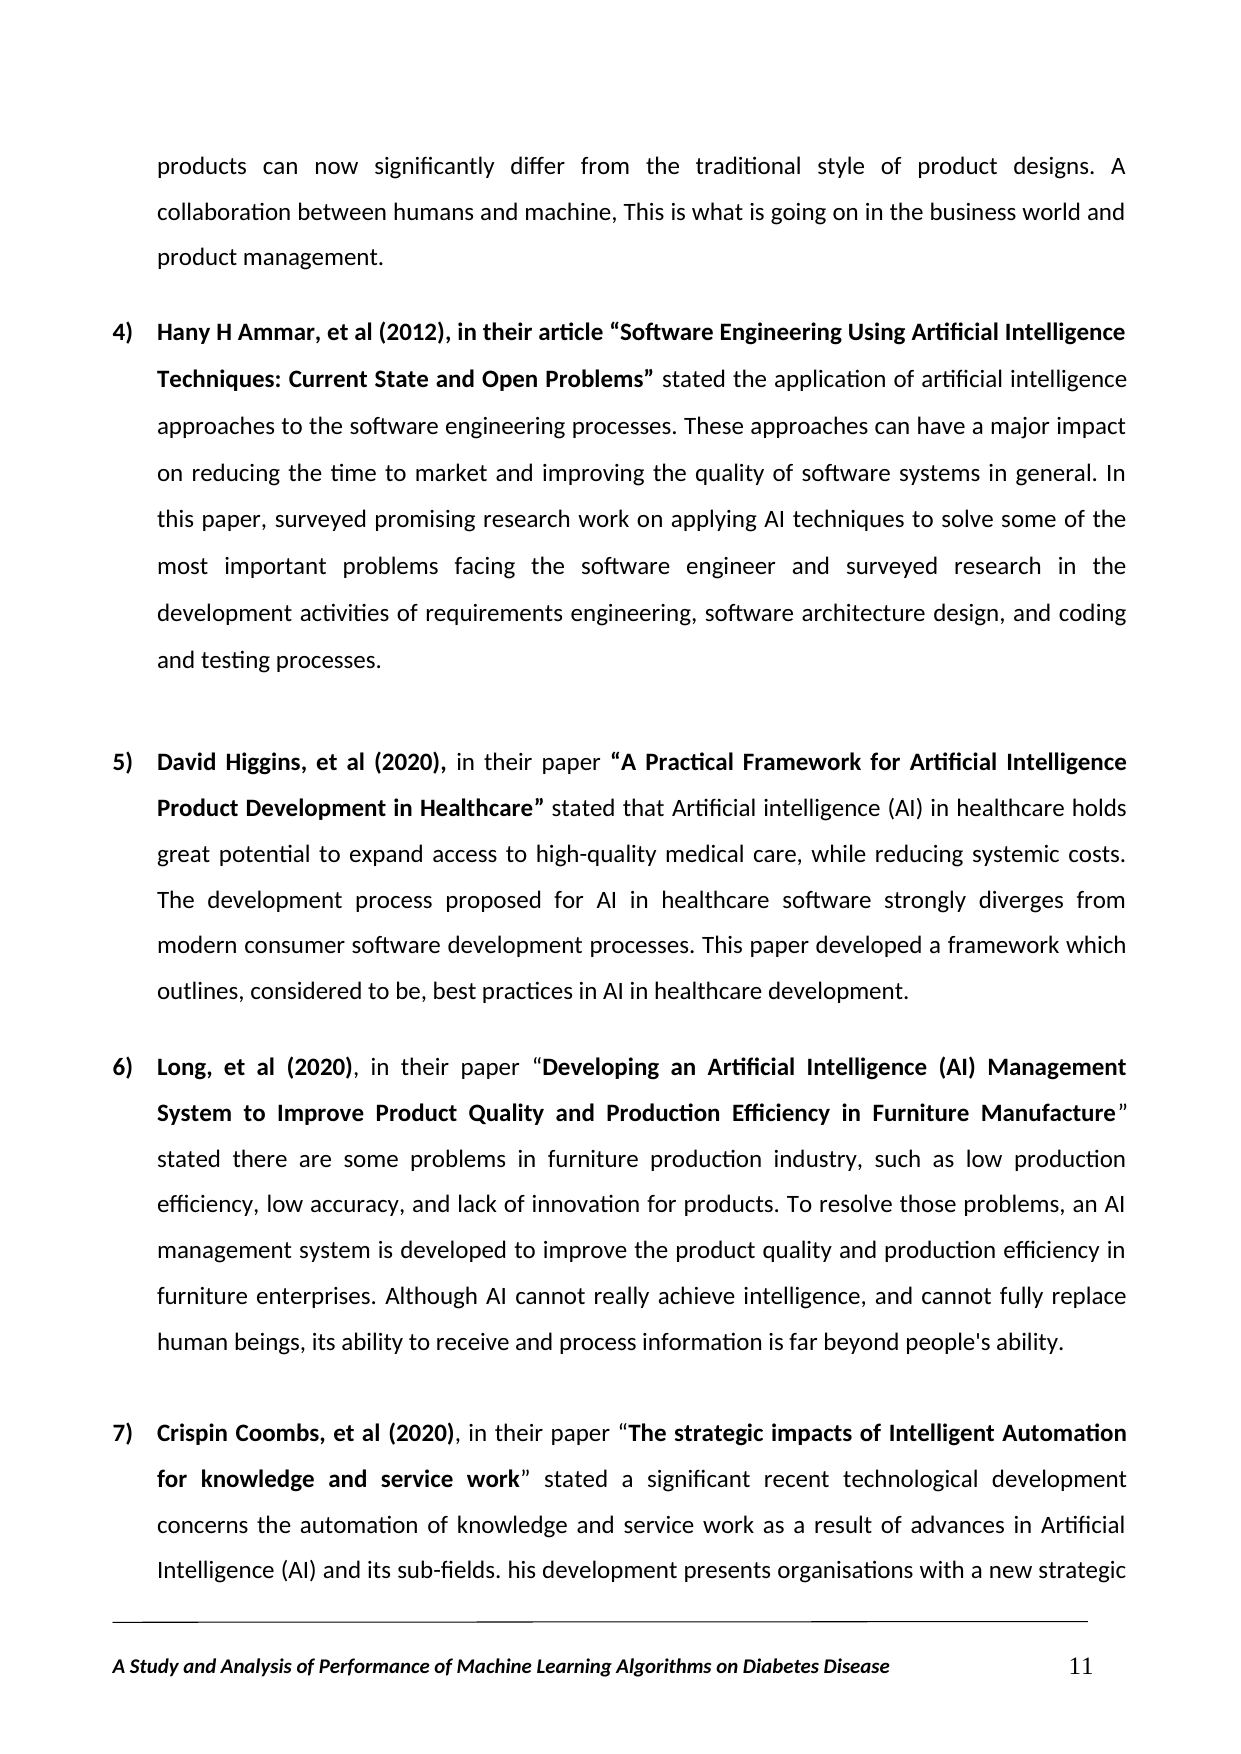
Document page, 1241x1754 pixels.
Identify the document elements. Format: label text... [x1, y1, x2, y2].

list Hany H Ammar, et al (2012), in their article “Software Engineering Using Artificial Intelligence Techniques: Current State and Open Problems” stated the application of artificial intelligence approaches to the software engineering processes. These approaches can have a major impact on reducing the time to market and improving the quality of software systems in general. In this paper, surveyed promising research work on applying AI techniques to solve some of the most important problems facing the software engineer and surveyed research in the development activities of requirements engineering, software architecture design, and coding and testing processes. [112, 300, 1128, 675]
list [112, 1417, 1128, 1585]
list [112, 150, 1128, 272]
list David Higgins, et al (2020), in their paper “A Practical Framework for Artificial Intelligence Product Development in Healthcare” stated that Artificial intelligence (AI) in healthcare holds great potential to expand access to high-quality medical care, while reducing systemic costs. The development process proposed for AI in healthcare software strongly diverges from modern consumer software development processes. This paper developed a framework which outlines, considered to be, best practices in AI in healthcare development. [112, 747, 1128, 1006]
list Long, et al (2020), in their paper “Developing an Artificial Intelligence (AI) Management System to Improve Product Quality and Production Efficiency in Furniture Manufacture” stated there are some problems in furniture production industry, such as low production efficiency, low accuracy, and lack of innovation for products. To resolve those problems, an AI management system is developed to improve the product quality and production efficiency in furniture enterprises. Although AI cannot really achieve intelligence, and cannot fully replace human beings, its ability to receive and process information is far beyond people's ability. [112, 1051, 1128, 1356]
